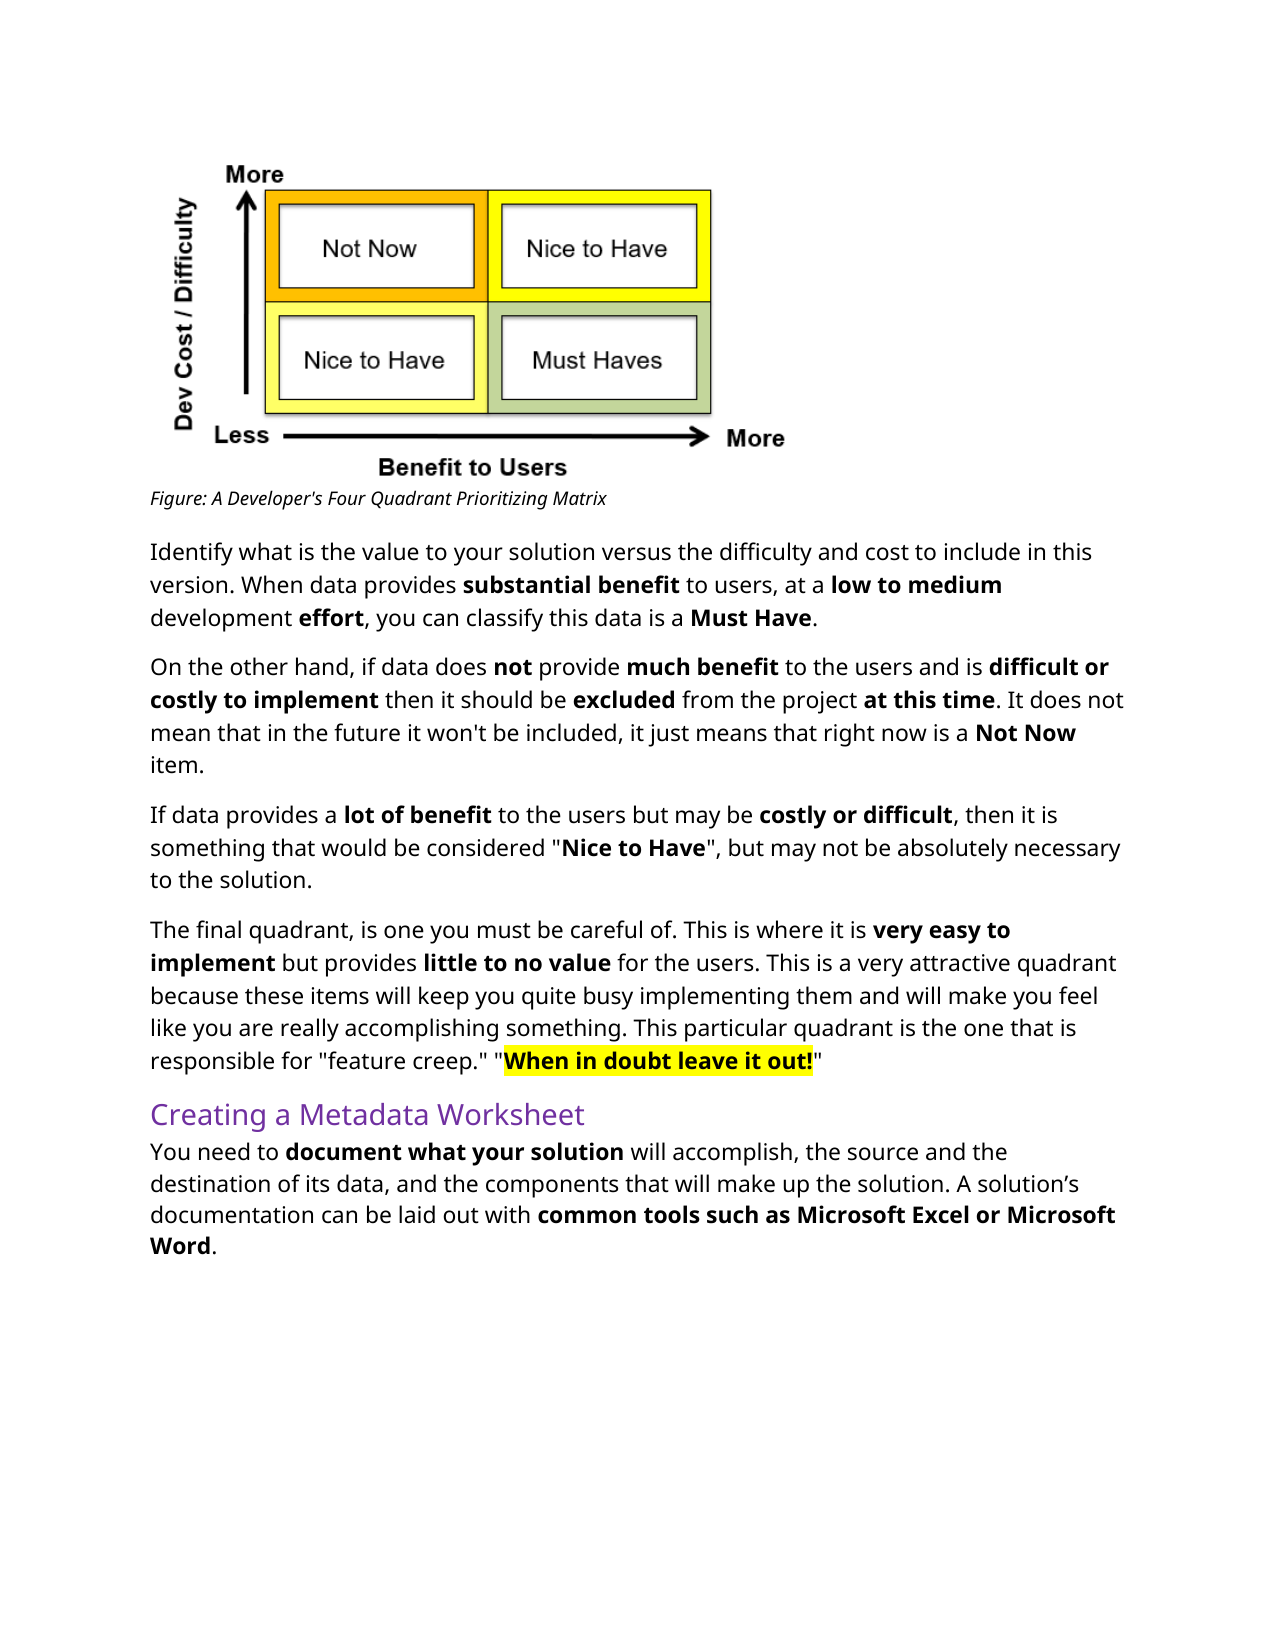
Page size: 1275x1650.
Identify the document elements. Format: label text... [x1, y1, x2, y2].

text Identify what is the value to your solution versus the difficulty and cost to include in this version. When data provides substantial benefit to users, at a low to medium development effort, you can classify this data is a Must Have. [150, 536, 1125, 633]
text The final quadrant, is one you must be careful of. This is where it is very easy to implement but provides little to no value for the users. This is a very attractive quadrant because these items will keep you quite busy implementing them and will make you feel like you are really accomplishing something. This particular quadrant is the one that is responsible for "feature creep." "When in doubt leave it out!" [150, 914, 1125, 1076]
text If data provides a lot of benefit to the users but may be costly or difficult, then it is something that would be considered "Nice to Have", but may not be absolutely necessary to the solution. [150, 799, 1125, 896]
picture [150, 150, 796, 485]
text You need to document what your solution will accomplish, the source and the destination of its data, and the components that will make up the solution. A solution’s documentation can be laid out with common tools such as Microsoft Excel or Microsoft Word. [150, 1136, 1125, 1261]
subtitle Creating a Metadata Worksheet [150, 1095, 1125, 1134]
text On the other hand, if data does not provide much benefit to the users and is difficult or costly to implement then it should be excluded from the project at this time. It does not mean that in the future it won't be included, it just means that right now is a Not Now item. [150, 651, 1125, 781]
text Figure: A Developer's Four Quadrant Prioritizing Matrix [150, 485, 1125, 510]
